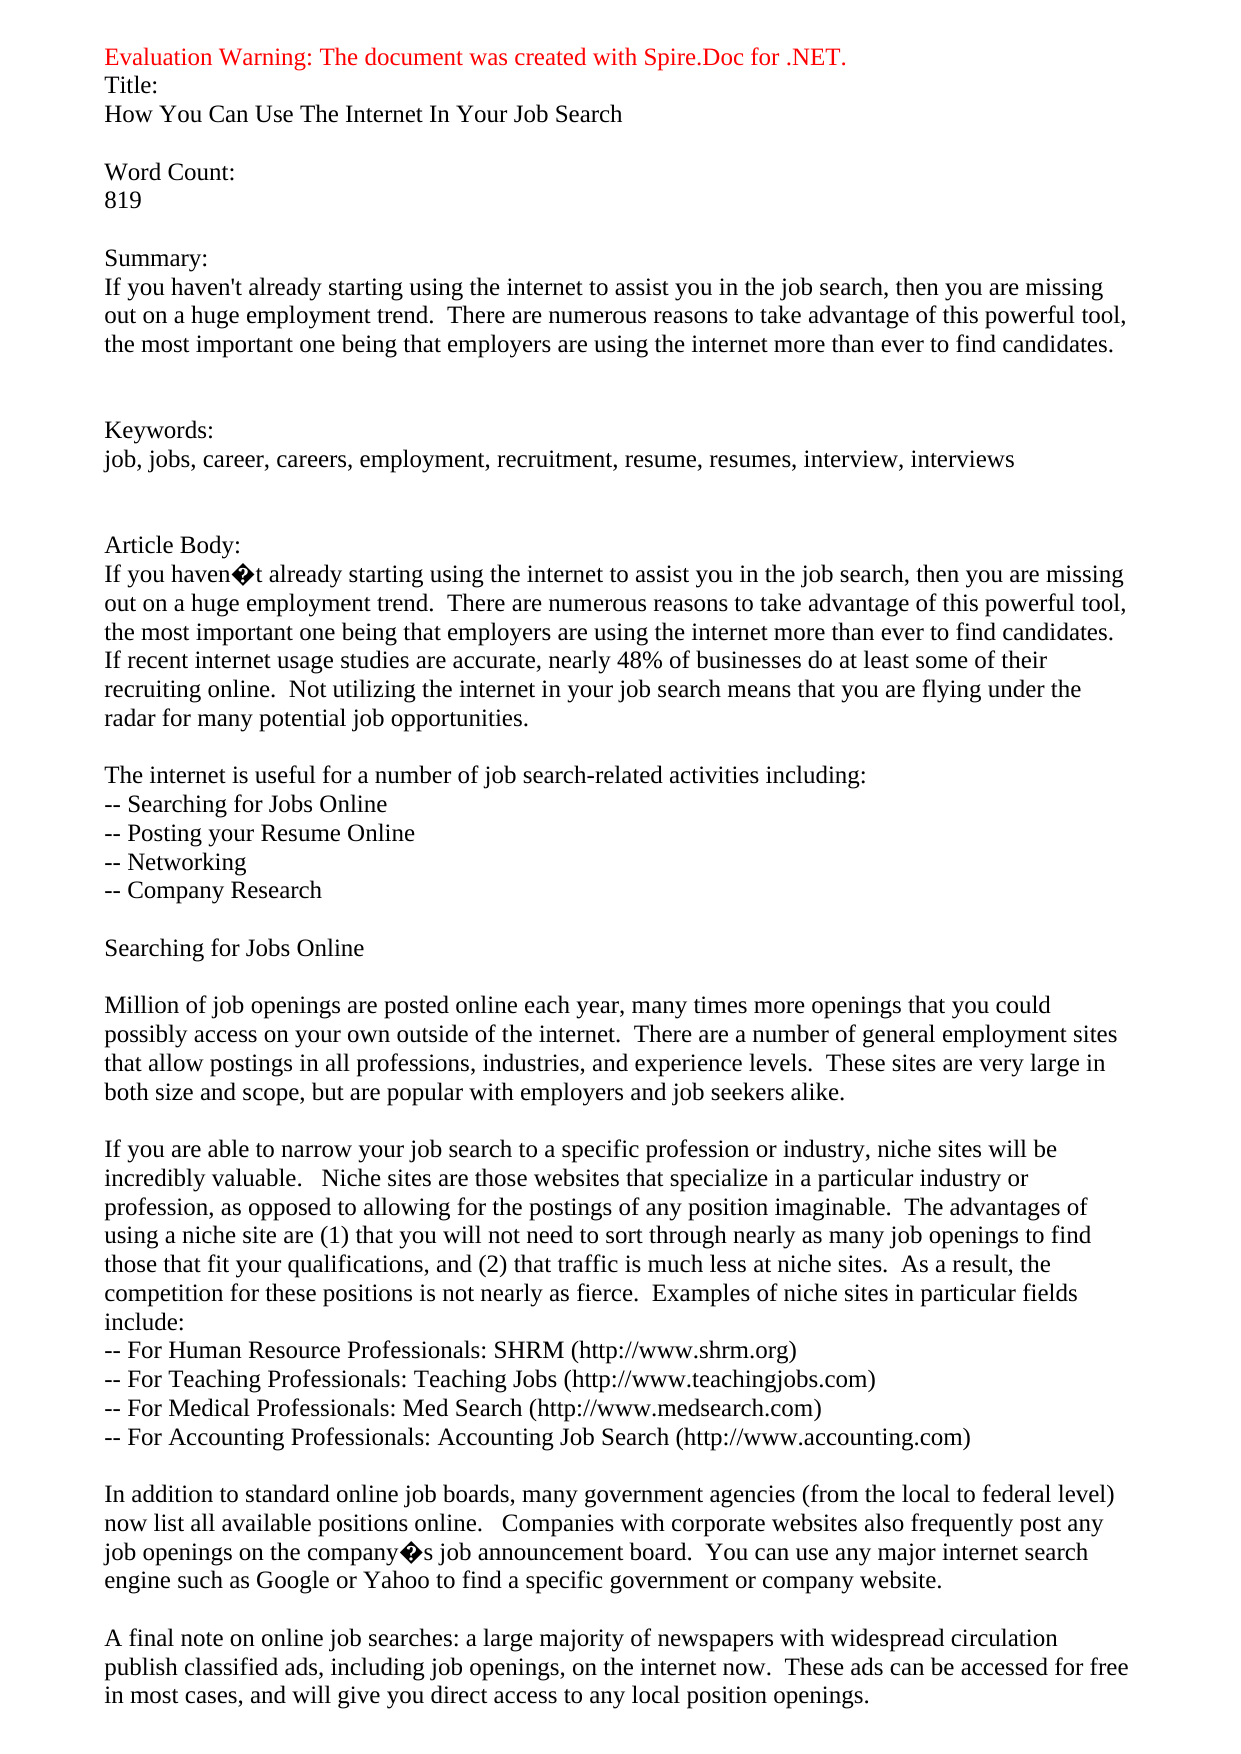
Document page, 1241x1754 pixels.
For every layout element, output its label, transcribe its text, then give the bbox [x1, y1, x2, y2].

text Searching for Jobs Online [104, 933, 1136, 962]
text Word Count: [104, 157, 1136, 185]
text Keywords: [104, 415, 1136, 444]
text 819 [104, 185, 1136, 214]
text -- Posting your Resume Online [104, 818, 1136, 847]
text Title: [104, 70, 1136, 99]
text -- For Medical Professionals: Med Search (http://www.medsearch.com) [104, 1393, 1136, 1422]
text -- For Teaching Professionals: Teaching Jobs (http://www.teachingjobs.com) [104, 1364, 1136, 1393]
text If you are able to narrow your job search to a specific profession or industry, niche sites will be incredibly valuable. Niche sites are those websites that specialize in a particular industry or profession, as opposed to allowing for the postings of any position imaginable. The advantages of using a niche site are (1) that you will not need to sort through nearly as many job openings to find those that fit your qualifications, and (2) that traffic is much less at niche sites. As a result, the competition for these positions is not nearly as fierce. Examples of niche sites in particular fields include: [104, 1134, 1136, 1335]
text -- For Accounting Professionals: Accounting Job Search (http://www.accounting.com) [104, 1422, 1136, 1450]
text -- For Human Resource Professionals: SHRM (http://www.shrm.org) [104, 1335, 1136, 1364]
text -- Networking [104, 847, 1136, 875]
text A final note on online job searches: a large majority of newspapers with widespread circulation publish classified ads, including job openings, on the internet now. These ads can be accessed for free in most cases, and will give you direct access to any local position openings. [104, 1623, 1136, 1709]
text The internet is useful for a number of job search-related activities including: [104, 760, 1136, 789]
text How You Can Use The Internet In Your Job Search [104, 99, 1136, 128]
text Summary: [104, 243, 1136, 272]
text If you haven�t already starting using the internet to assist you in the job search, then you are missing out on a huge employment trend. There are numerous reasons to take advantage of this powerful tool, the most important one being that employers are using the internet more than ever to find candidates. If recent internet usage studies are accurate, nearly 48% of businesses do at least some of their recruiting online. Not utilizing the internet in your job search means that you are flying under the radar for many potential job opportunities. [104, 559, 1136, 732]
text Million of job openings are posted online each year, many times more openings that you could possibly access on your own outside of the internet. There are a number of general employment sites that allow postings in all professions, industries, and experience levels. These sites are very large in both size and scope, but are popular with employers and job seekers alike. [104, 990, 1136, 1105]
text job, jobs, career, careers, employment, recruitment, resume, resumes, interview, interviews [104, 444, 1136, 473]
text If you haven't already starting using the internet to assist you in the job search, then you are missing out on a huge employment trend. There are numerous reasons to take advantage of this powerful tool, the most important one being that employers are using the internet more than ever to find candidates. [104, 272, 1136, 358]
text -- Searching for Jobs Online [104, 789, 1136, 818]
text Article Body: [104, 530, 1136, 559]
text -- Company Research [104, 875, 1136, 904]
text Evaluation Warning: The document was created with Spire.Doc for .NET. [104, 42, 1136, 70]
text In addition to standard online job boards, many government agencies (from the local to federal level) now list all available positions online. Companies with corporate websites also frequently post any job openings on the company�s job announcement board. You can use any major internet search engine such as Google or Yahoo to find a specific government or company website. [104, 1479, 1136, 1594]
